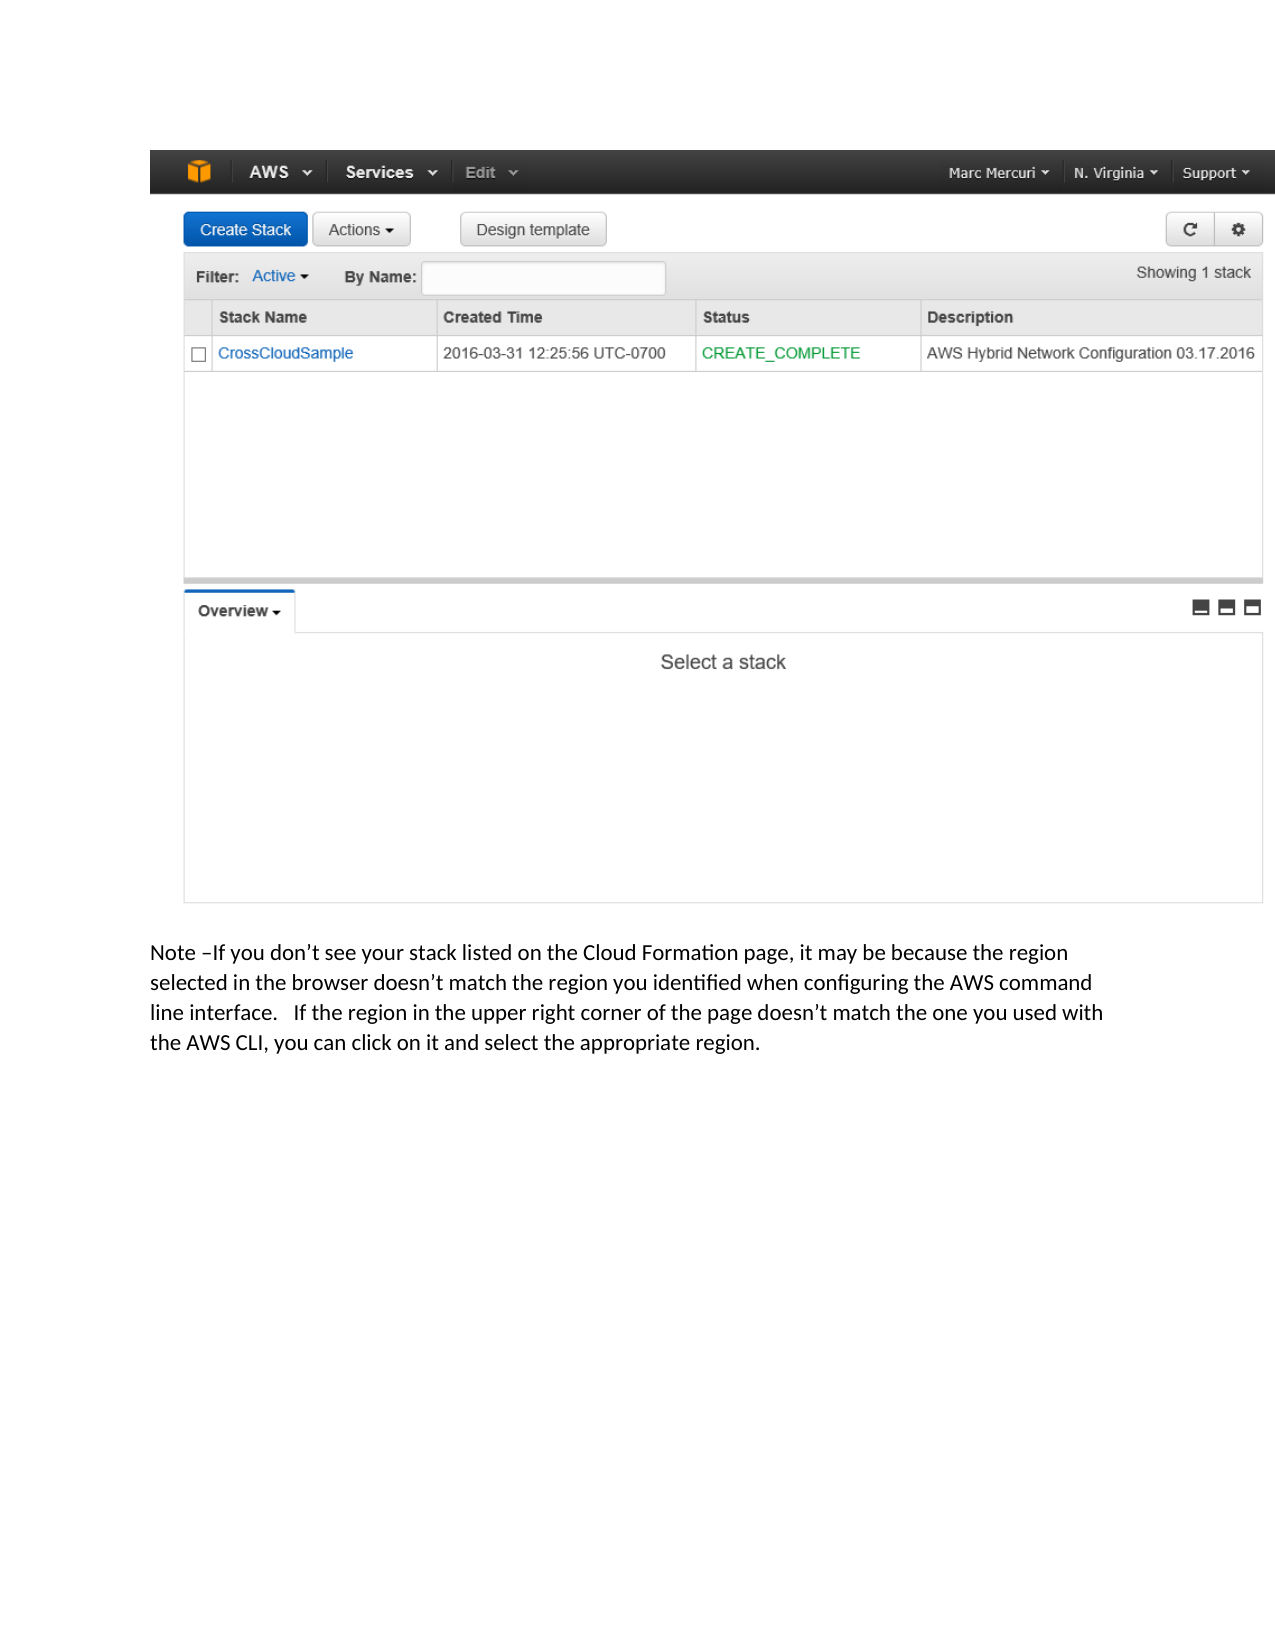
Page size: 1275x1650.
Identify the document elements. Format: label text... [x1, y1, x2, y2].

picture [150, 150, 1275, 919]
text Note –If you don’t see your stack listed on the Cloud Formation page, it may be because the region selected in the browser doesn’t match the region you identified when configuring the AWS command line interface. If the region in the upper right corner of the page doesn’t match the one you used with the AWS CLI, you can click on it and select the appropriate region. [150, 938, 1125, 1056]
